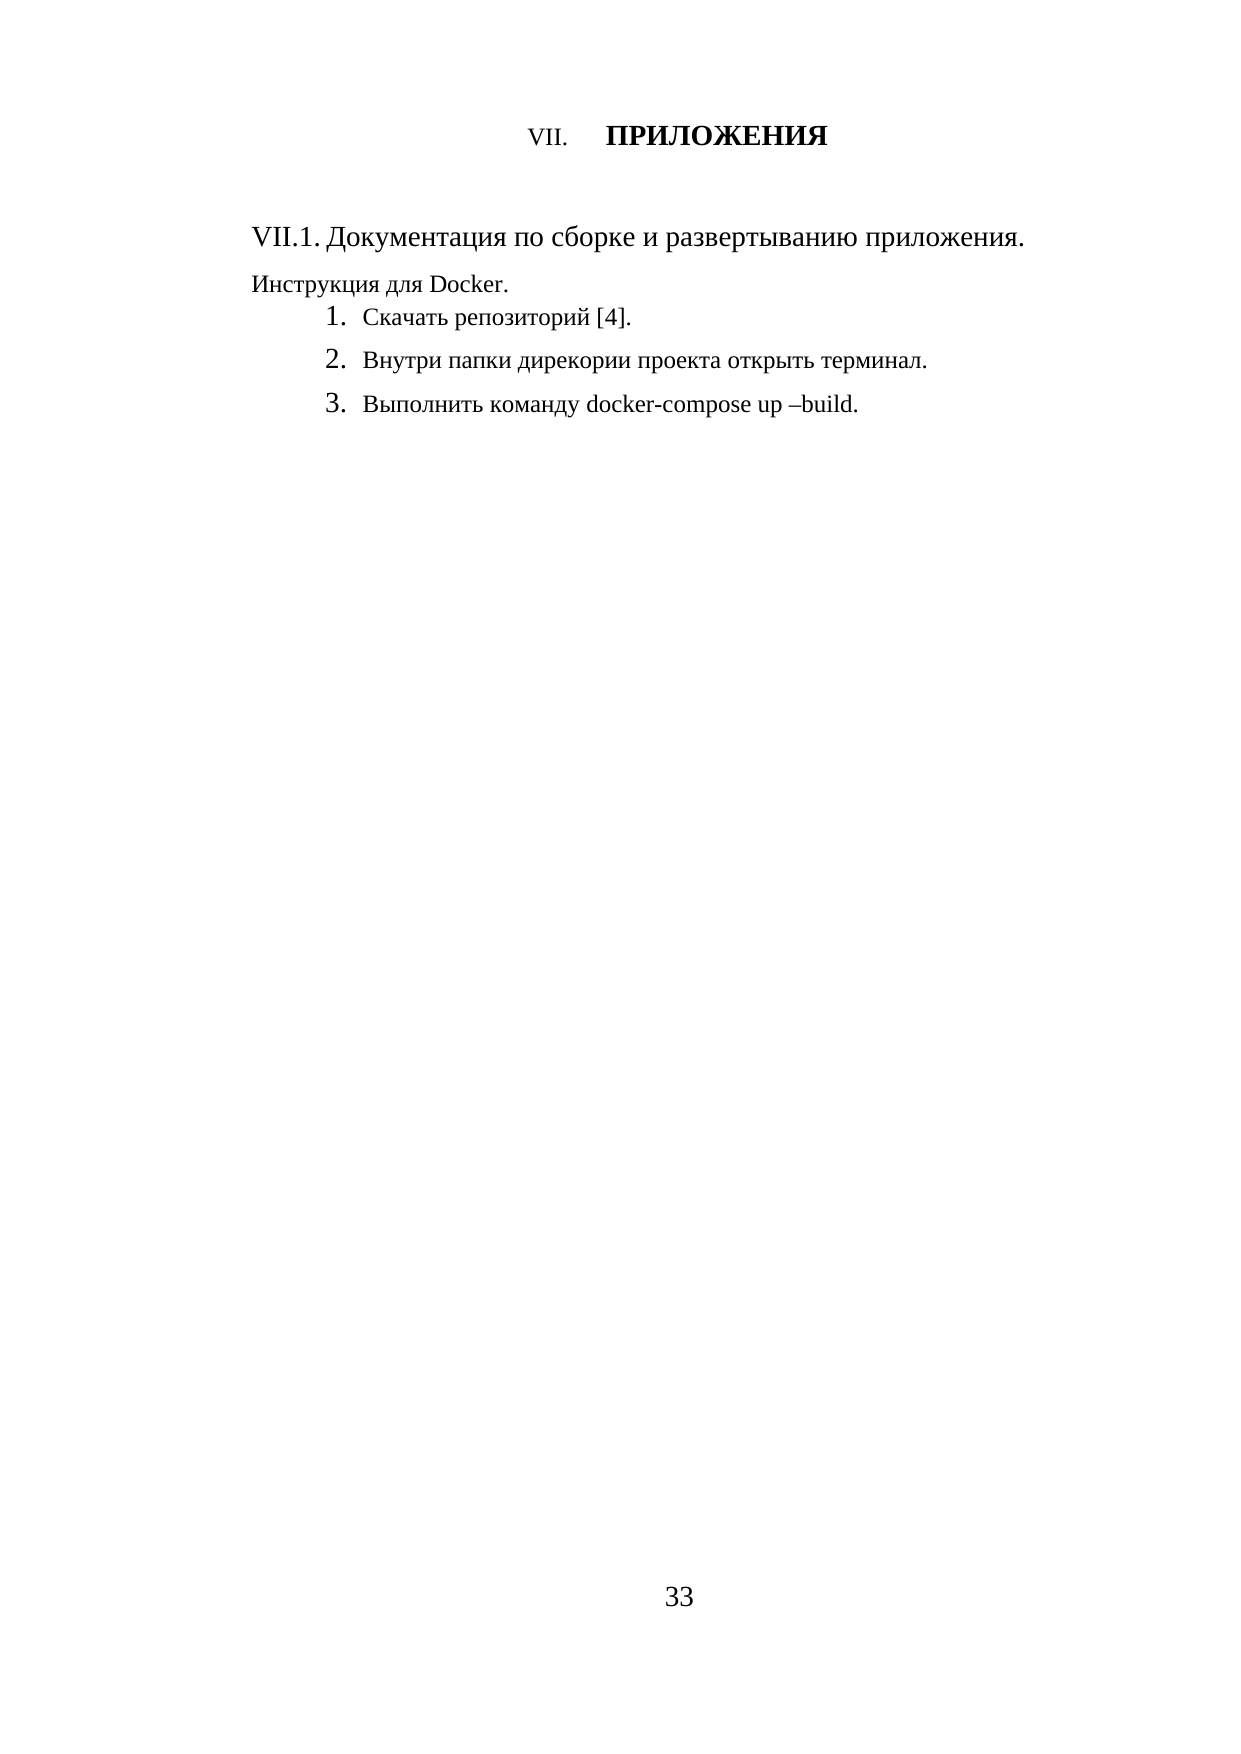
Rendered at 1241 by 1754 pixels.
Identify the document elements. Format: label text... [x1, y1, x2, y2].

list Выполнить команду docker-compose up –build. [325, 385, 1181, 418]
text Инструкция для Docker. [251, 269, 1181, 298]
list Скачать репозиторий [4]. [325, 298, 1181, 331]
text Приложения [215, 118, 1181, 152]
list Документация по сборке и развертыванию приложения. [251, 219, 1181, 252]
list Внутри папки дирекории проекта открыть терминал. [325, 341, 1181, 375]
